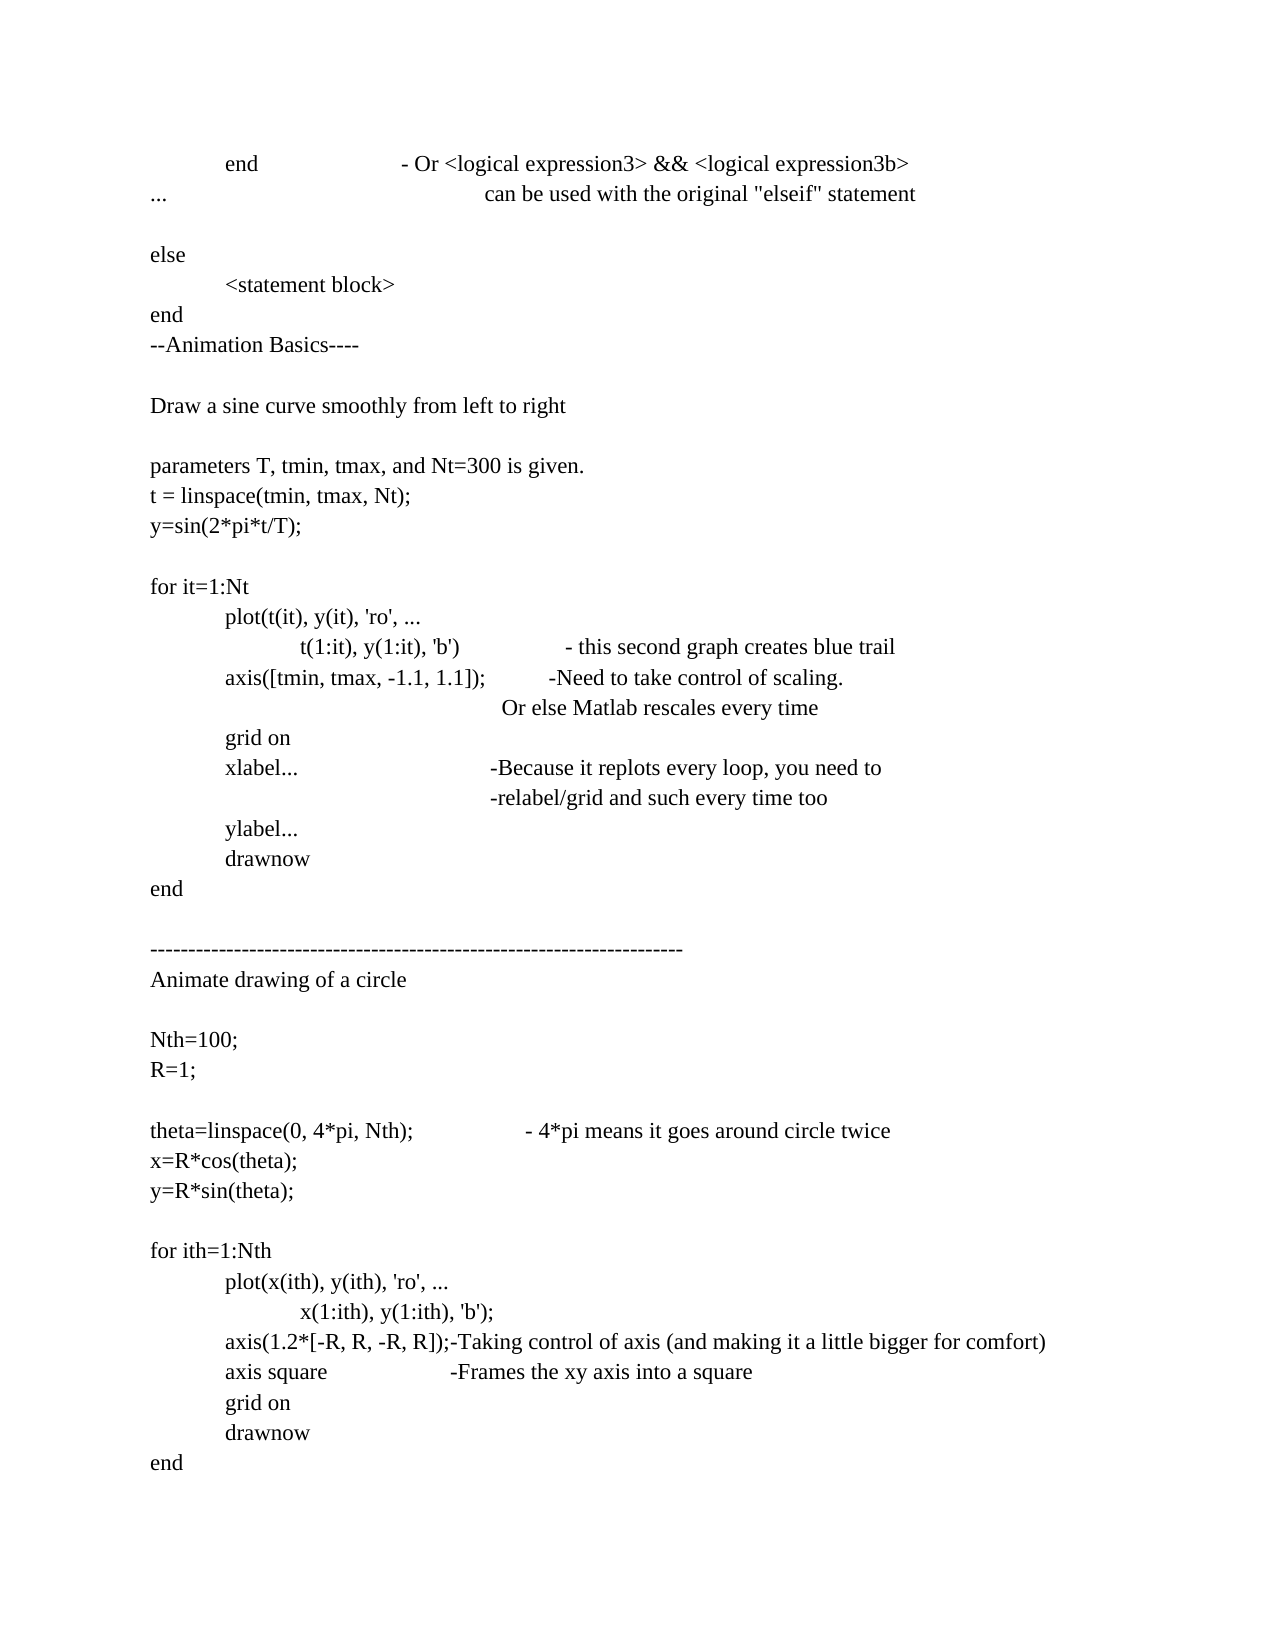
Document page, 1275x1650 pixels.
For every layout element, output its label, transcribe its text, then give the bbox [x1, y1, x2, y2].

text theta=linspace(0, 4*pi, Nth); - 4*pi means it goes around circle twice [150, 1117, 1125, 1143]
text Animate drawing of a circle [150, 966, 1125, 992]
text x(1:ith), y(1:ith), 'b'); [150, 1298, 1125, 1324]
text t(1:it), y(1:it), 'b') - this second graph creates blue trail [150, 633, 1125, 660]
text Or else Matlab rescales every time [150, 694, 1125, 720]
text grid on [150, 1388, 1125, 1415]
text y=R*sin(theta); [150, 1177, 1125, 1203]
text --Animation Basics---- [150, 331, 1125, 358]
text Draw a sine curve smoothly from left to right [150, 392, 1125, 418]
text xlabel... -Because it replots every loop, you need to [150, 754, 1125, 781]
text end - Or <logical expression3> && <logical expression3b> [150, 150, 1125, 176]
text axis(1.2*[-R, R, -R, R]); -Taking control of axis (and making it a little bigger for comfort) [150, 1328, 1125, 1354]
text for it=1:Nt [150, 573, 1125, 599]
text -relabel/grid and such every time too [150, 784, 1125, 811]
text axis([tmin, tmax, -1.1, 1.1]); -Need to take control of scaling. [150, 663, 1125, 690]
text for ith=1:Nth [150, 1237, 1125, 1264]
text plot(t(it), y(it), 'ro', ... [150, 603, 1125, 629]
text parameters T, tmin, tmax, and Nt=300 is given. [150, 452, 1125, 478]
text plot(x(ith), y(ith), 'ro', ... [150, 1268, 1125, 1294]
text end [150, 1449, 1125, 1475]
text end [150, 301, 1125, 327]
text axis square -Frames the xy axis into a square [150, 1358, 1125, 1385]
text drawnow [150, 1419, 1125, 1445]
text R=1; [150, 1056, 1125, 1083]
text grid on [150, 724, 1125, 750]
text x=R*cos(theta); [150, 1147, 1125, 1173]
text <statement block> [150, 271, 1125, 297]
text else [150, 241, 1125, 267]
text end [150, 875, 1125, 901]
text Nth=100; [150, 1026, 1125, 1052]
text ---------------------------------------------------------------------- [150, 935, 1125, 962]
text ylabel... [150, 814, 1125, 841]
text ... can be used with the original "elseif" statement [150, 180, 1125, 207]
text drawnow [150, 845, 1125, 871]
text t = linspace(tmin, tmax, Nt); [150, 482, 1125, 509]
text y=sin(2*pi*t/T); [150, 512, 1125, 539]
